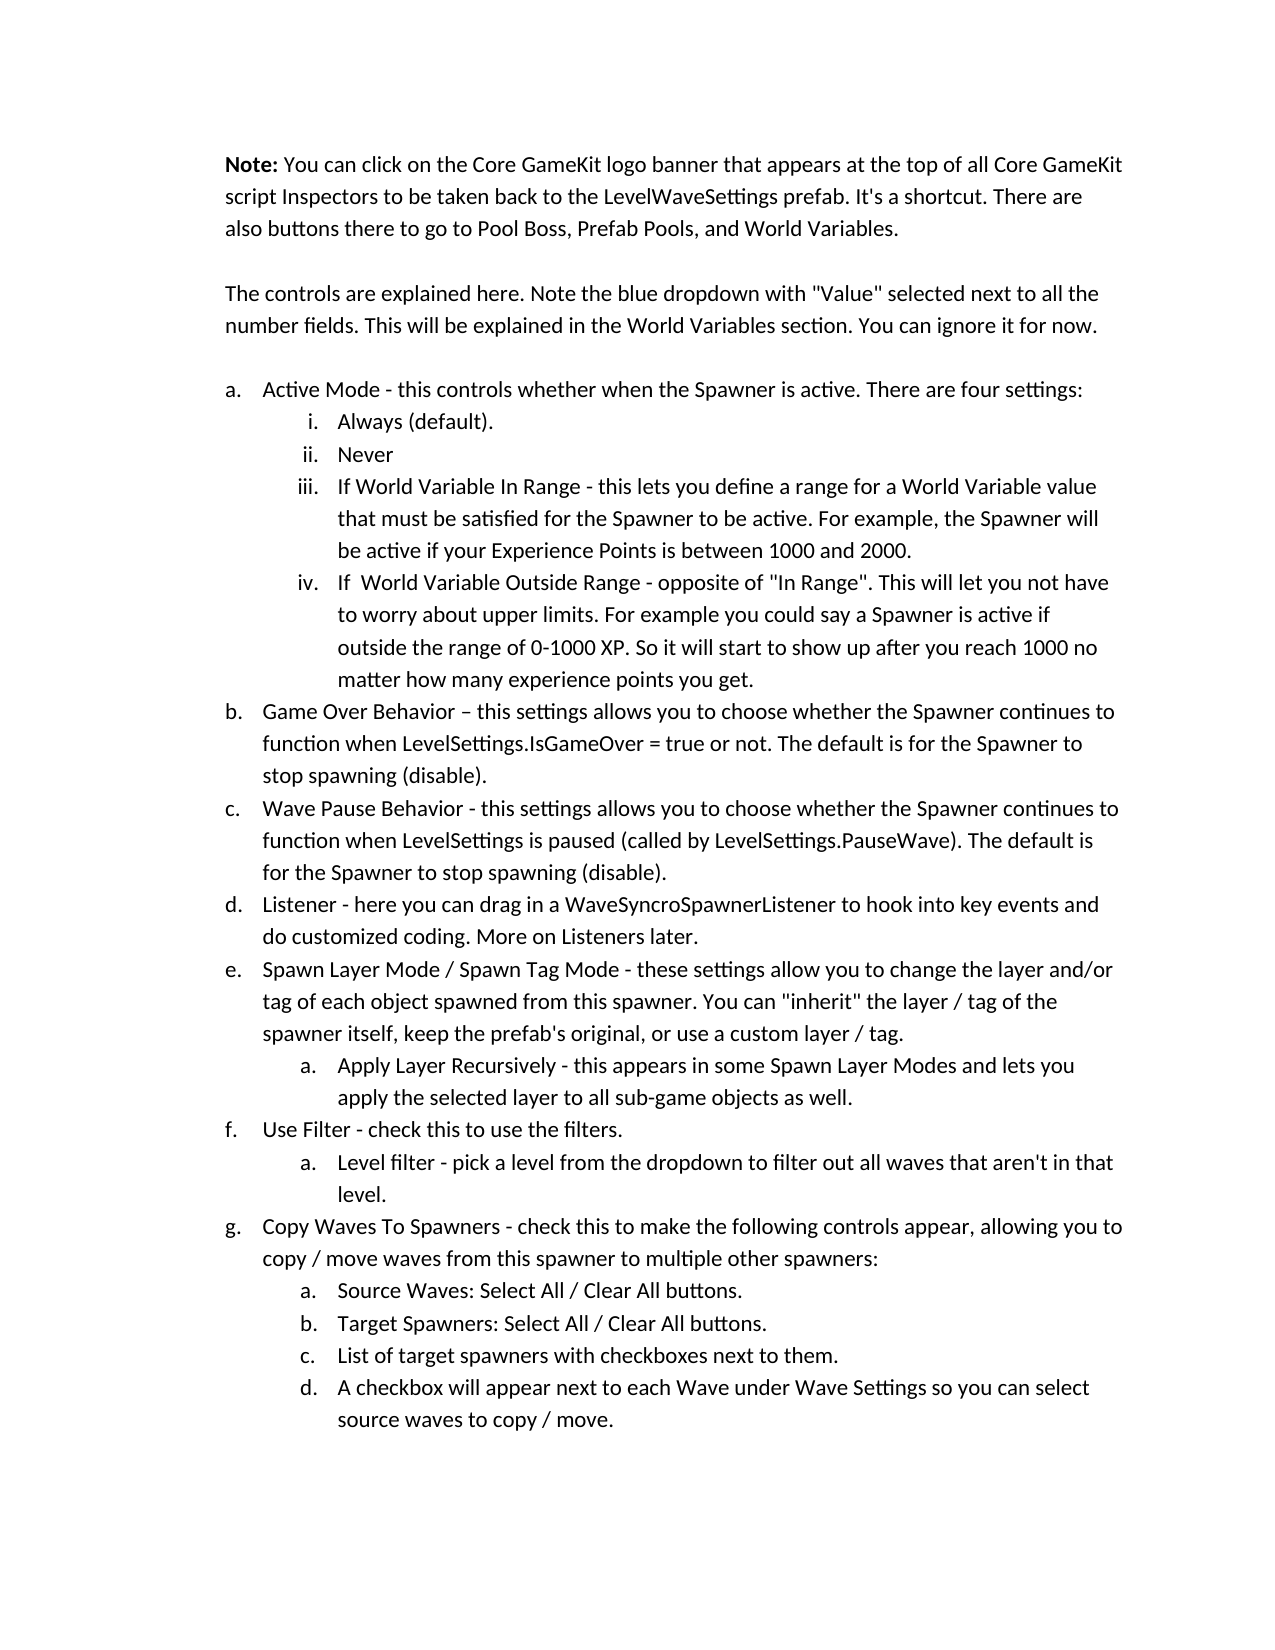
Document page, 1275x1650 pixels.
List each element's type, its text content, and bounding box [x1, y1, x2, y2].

list Level filter - pick a level from the dropdown to filter out all waves that aren't in that level. [300, 1148, 1125, 1208]
list Source Waves: Select All / Clear All buttons. [300, 1277, 1125, 1304]
list Game Over Behavior – this settings allows you to choose whether the Spawner continues to function when LevelSettings.IsGameOver = true or not. The default is for the Spawner to stop spawning (disable). [225, 697, 1125, 789]
list Always (default). [319, 407, 1125, 436]
list If World Variable Outside Range - opposite of "In Range". This will let you not have to worry about upper limits. For example you could say a Spawner is active if outside the range of 0-1000 XP. So it will start to show up after you reach 1000 no matter how many experience points you get. [319, 568, 1125, 693]
list A checkbox will appear next to each Wave under Wave Settings so you can select source waves to copy / move. [300, 1373, 1125, 1433]
list Apply Layer Recursively - this appears in some Spawn Layer Modes and lets you apply the selected layer to all sub-game objects as well. [300, 1051, 1125, 1111]
list If World Variable In Range - this lets you define a range for a World Variable value that must be satisfied for the Spawner to be active. For example, the Spawner will be active if your Experience Points is between 1000 and 2000. [319, 472, 1125, 564]
list Never [319, 440, 1125, 468]
list Target Spawners: Select All / Clear All buttons. [300, 1309, 1125, 1337]
list Note: You can click on the Core GameKit logo banner that appears at the top of all Core GameKit script Inspectors to be taken back to the LevelWaveSettings prefab. It's a shortcut. There are also buttons there to go to Pool Boss, Prefab Pools, and World Variables. [225, 150, 1125, 242]
list Wave Pause Behavior - this settings allows you to choose whether the Spawner continues to function when LevelSettings is paused (called by LevelSettings.PauseWave). The default is for the Spawner to stop spawning (disable). [225, 794, 1125, 886]
list Listener - here you can drag in a WaveSyncroSpawnerListener to hook into key events and do customized coding. More on Listeners later. [225, 890, 1125, 951]
list Spawn Layer Mode / Spawn Tag Mode - these settings allow you to change the layer and/or tag of each object spawned from this spawner. You can "inherit" the layer / tag of the spawner itself, keep the prefab's original, or use a custom layer / tag. [225, 955, 1125, 1047]
list Use Filter - check this to use the filters. [225, 1116, 1125, 1144]
list List of target spawners with checkboxes next to them. [300, 1341, 1125, 1369]
list The controls are explained here. Note the blue dropdown with "Value" selected next to all the number fields. This will be explained in the World Variables section. You can ignore it for now. [225, 279, 1125, 339]
list Copy Waves To Spawners - check this to make the following controls appear, allowing you to copy / move waves from this spawner to multiple other spawners: [225, 1212, 1125, 1272]
list Active Mode - this controls whether when the Spawner is active. There are four settings: [225, 375, 1125, 403]
